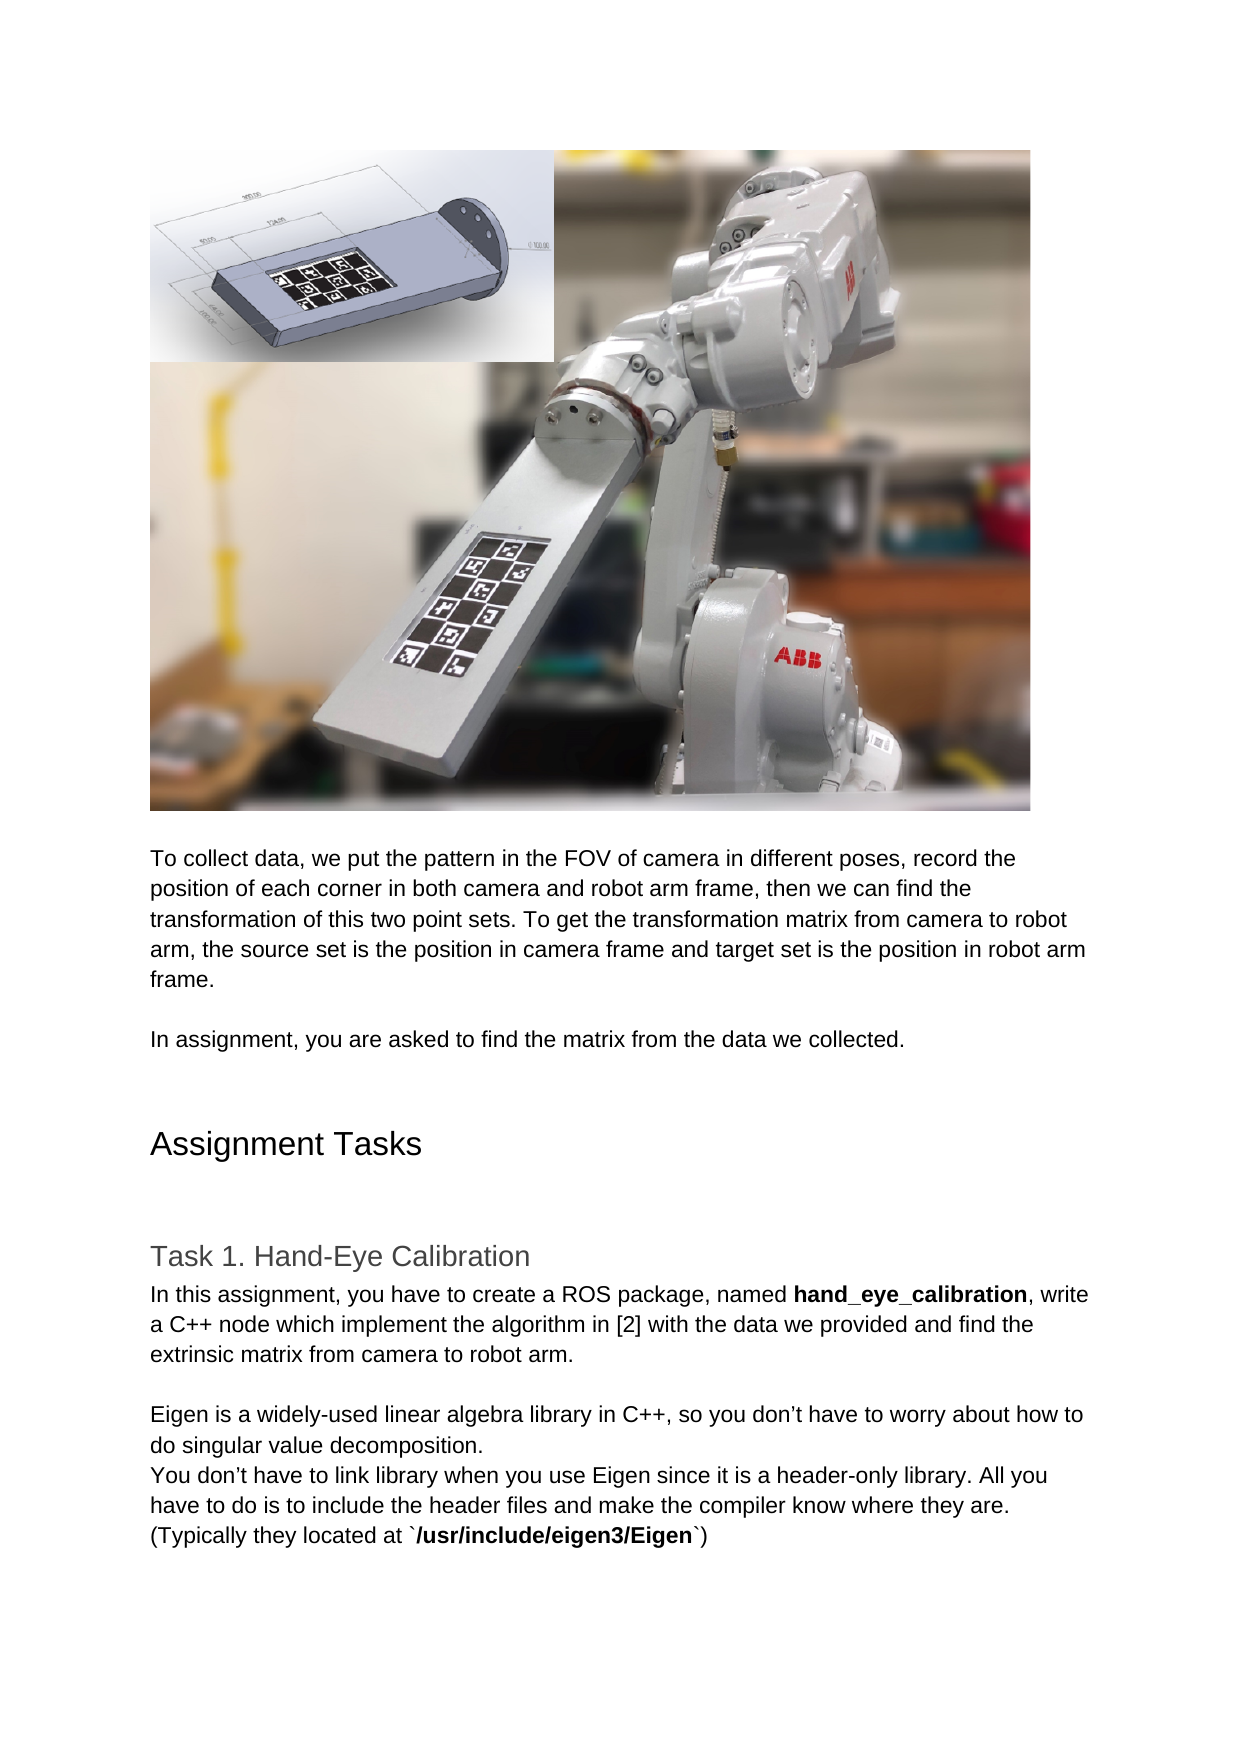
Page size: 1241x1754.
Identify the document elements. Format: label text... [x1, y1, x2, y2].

text In assignment, you are asked to find the matrix from the data we collected. [150, 1026, 1090, 1053]
subtitle Task 1. Hand-Eye Calibration [150, 1239, 1090, 1272]
picture [150, 150, 1031, 811]
text In this assignment, you have to create a ROS package, named hand_eye_calibration, write a C++ node which implement the algorithm in [2] with the data we provided and find the extrinsic matrix from camera to robot arm. [150, 1281, 1090, 1367]
text You don’t have to link library when you use Eigen since it is a header-only library. All you have to do is to include the header files and make the compiler know where they are. (Typically they located at `/usr/include/eigen3/Eigen`) [150, 1462, 1090, 1549]
text To collect data, we put the pattern in the FOV of camera in different poses, record the position of each corner in both camera and robot arm frame, then we can find the transformation of this two point sets. To get the transformation matrix from camera to robot arm, the source set is the position in camera frame and target set is the position in robot arm frame. [150, 845, 1090, 992]
text Eigen is a widely-used linear algebra library in C++, so you don’t have to worry about how to do singular value decomposition. [150, 1401, 1090, 1458]
subtitle Assignment Tasks [150, 1124, 1090, 1163]
